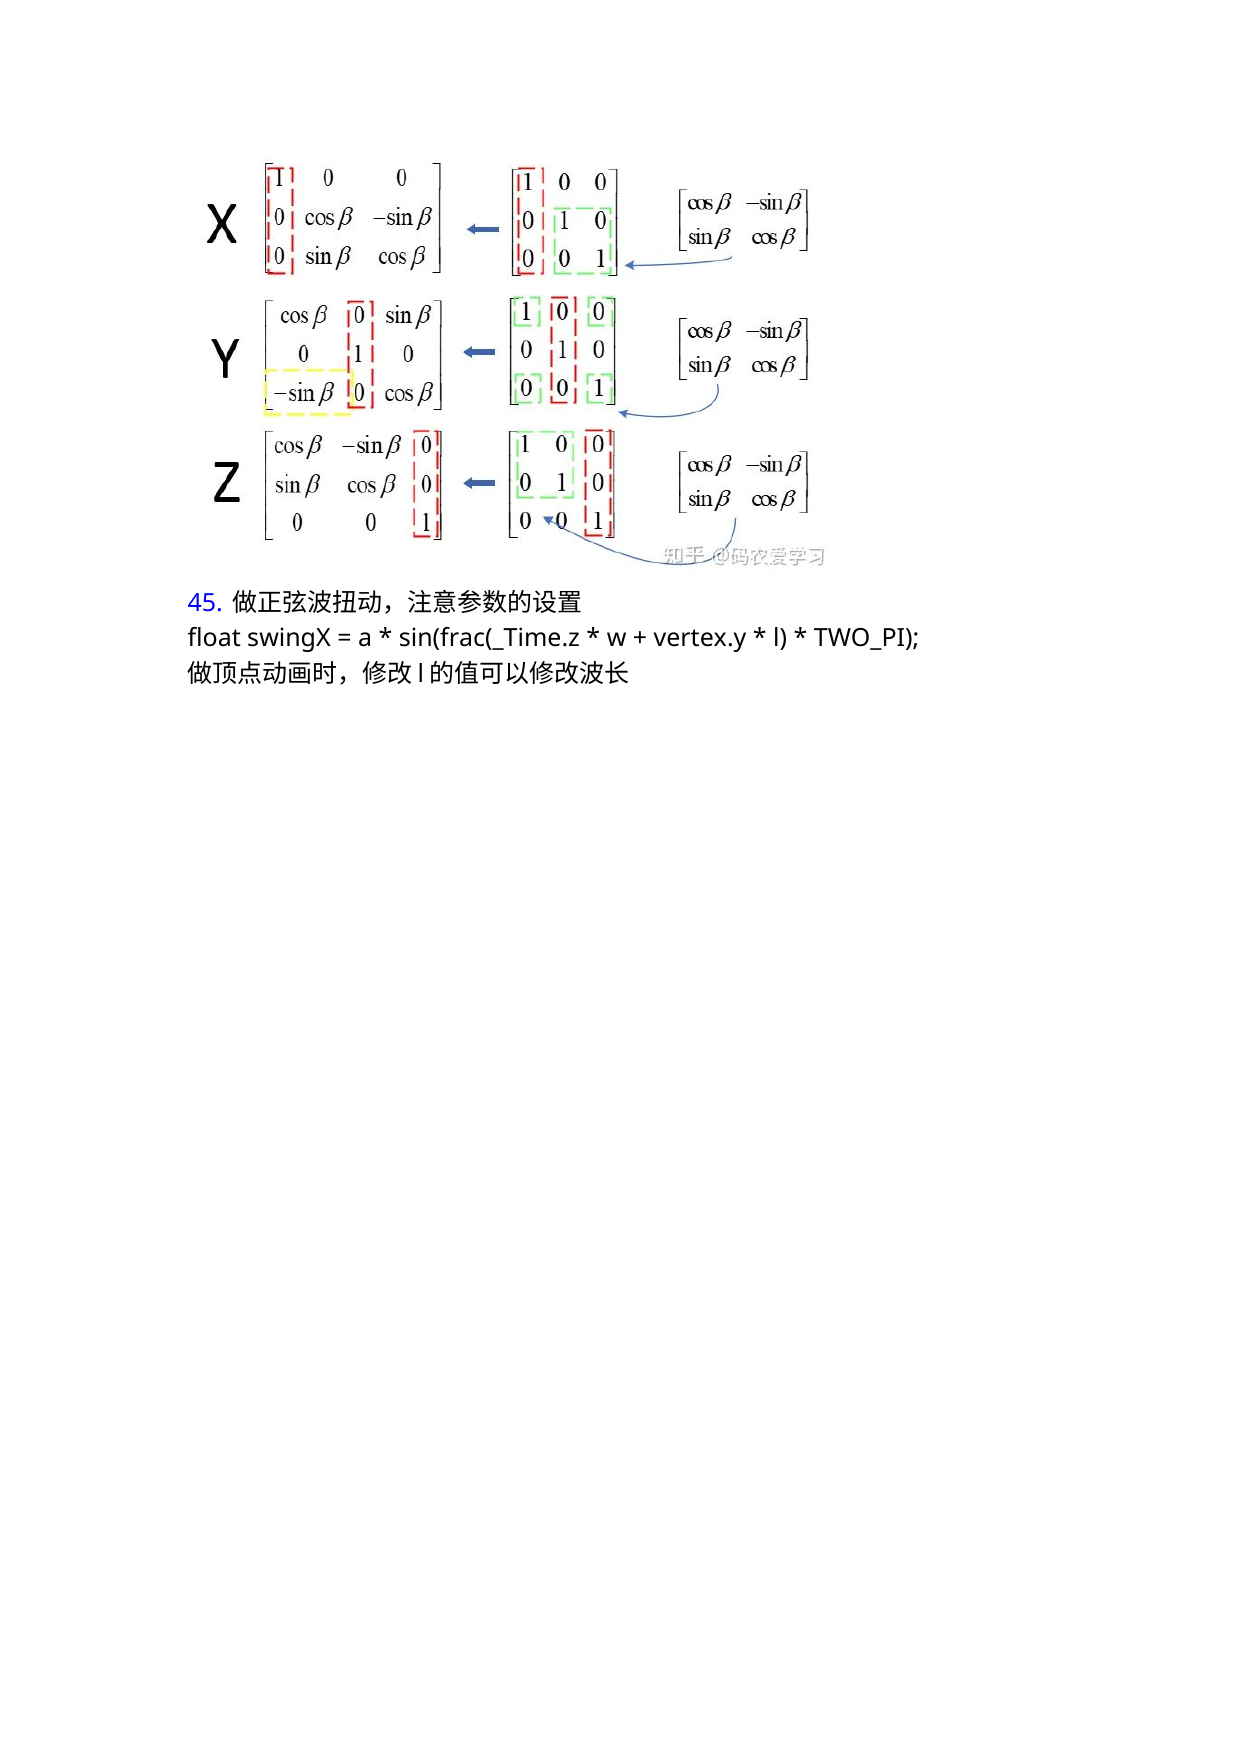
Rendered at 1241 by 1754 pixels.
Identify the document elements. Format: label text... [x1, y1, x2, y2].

picture [187, 150, 841, 583]
list 做正弦波扭动，注意参数的设置 [187, 583, 1053, 619]
list 做顶点动画时，修改l的值可以修改波长 [187, 653, 1053, 689]
list float swingX = a * sin(frac(_Time.z * w + vertex.y * l) * TWO_PI); [187, 619, 1053, 653]
